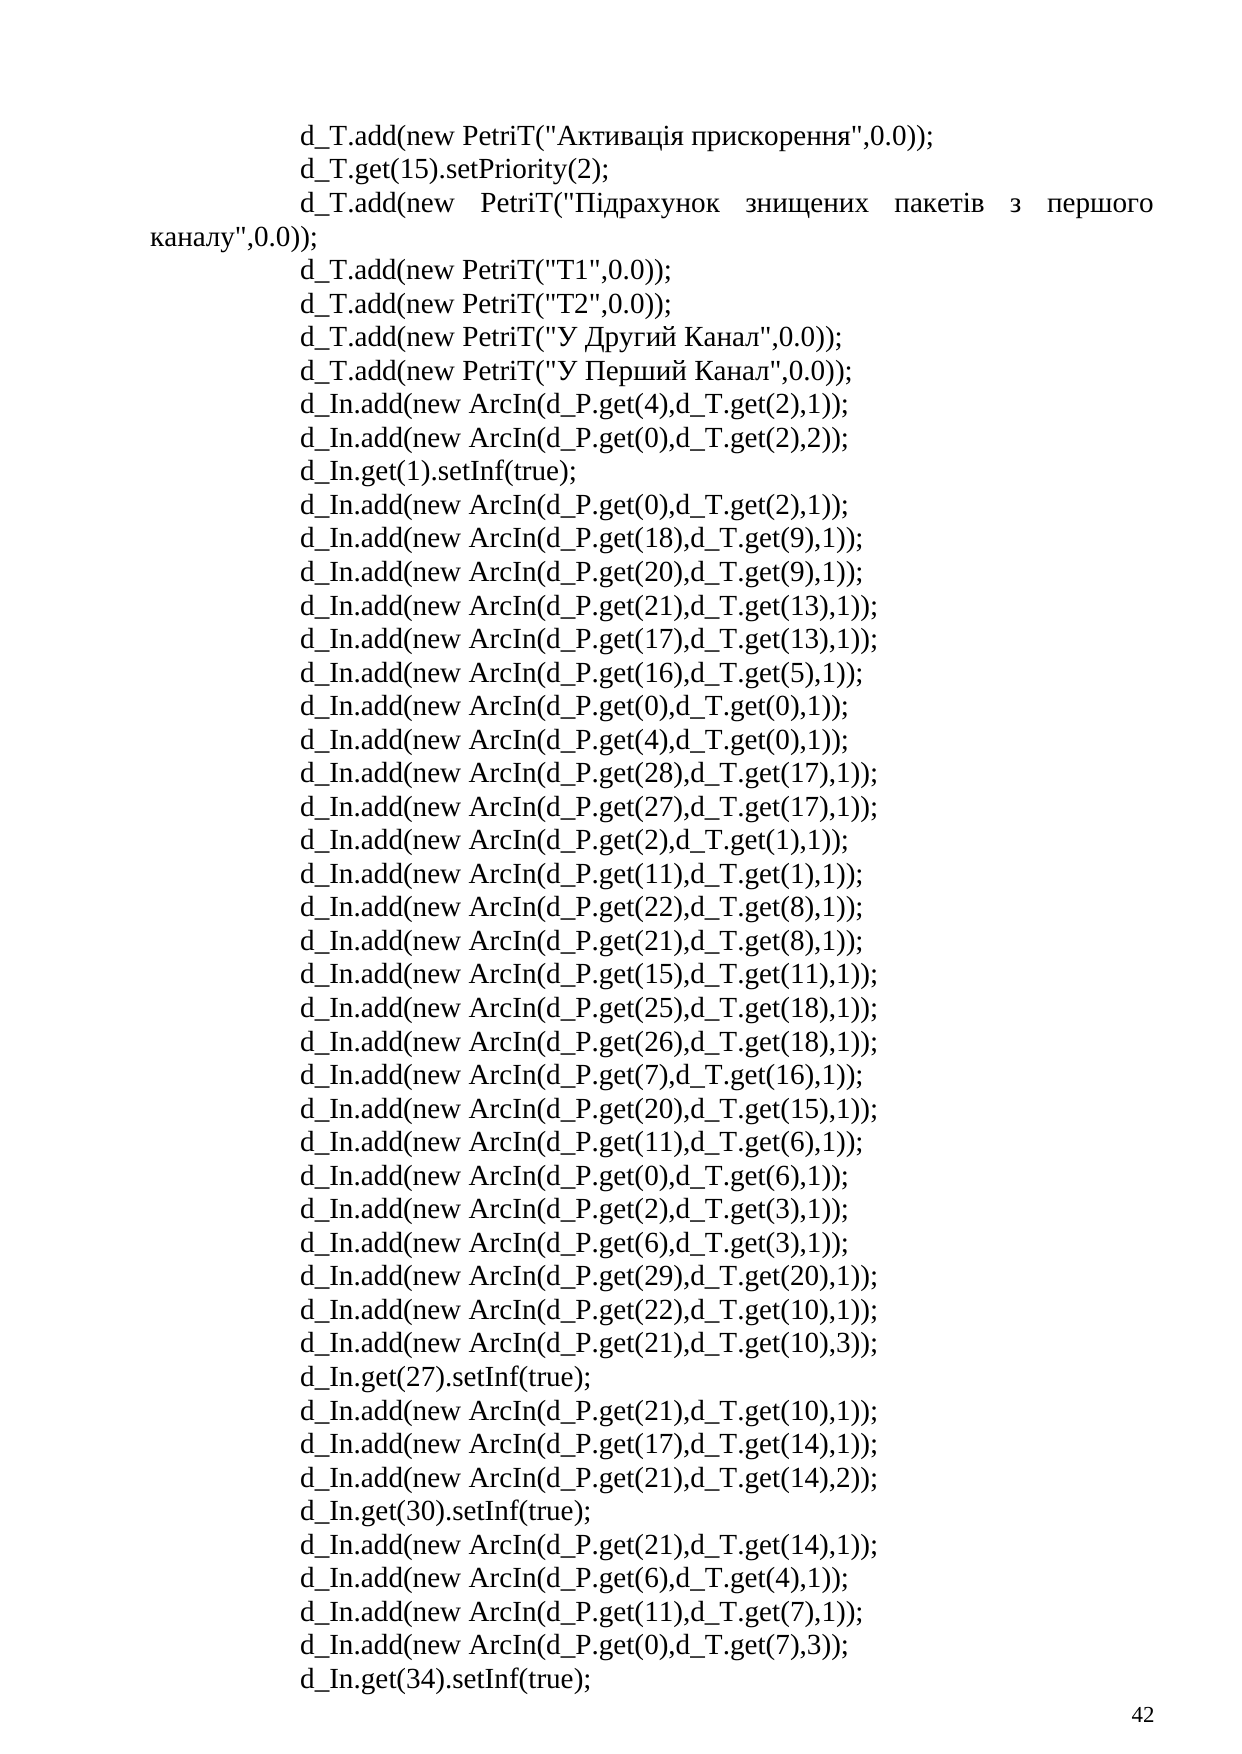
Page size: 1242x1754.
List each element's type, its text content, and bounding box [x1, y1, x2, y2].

text d_In.add(new ArcIn(d_P.get(6),d_T.get(4),1)); [150, 1560, 1154, 1594]
text d_T.add(new PetriT("У Другий Канал",0.0)); [150, 319, 1154, 353]
text d_In.get(34).setInf(true); [150, 1661, 1154, 1694]
text d_In.add(new ArcIn(d_P.get(0),d_T.get(2),2)); [150, 420, 1154, 453]
text d_In.add(new ArcIn(d_P.get(28),d_T.get(17),1)); [150, 755, 1154, 789]
text d_In.add(new ArcIn(d_P.get(11),d_T.get(6),1)); [150, 1124, 1154, 1158]
text d_In.add(new ArcIn(d_P.get(20),d_T.get(15),1)); [150, 1091, 1154, 1124]
text d_In.add(new ArcIn(d_P.get(25),d_T.get(18),1)); [150, 990, 1154, 1024]
text d_In.add(new ArcIn(d_P.get(17),d_T.get(14),1)); [150, 1426, 1154, 1460]
text d_In.add(new ArcIn(d_P.get(0),d_T.get(2),1)); [150, 487, 1154, 521]
text d_In.add(new ArcIn(d_P.get(21),d_T.get(10),3)); [150, 1326, 1154, 1359]
text d_In.add(new ArcIn(d_P.get(11),d_T.get(7),1)); [150, 1594, 1154, 1627]
text d_In.add(new ArcIn(d_P.get(2),d_T.get(3),1)); [150, 1191, 1154, 1225]
text d_In.add(new ArcIn(d_P.get(27),d_T.get(17),1)); [150, 789, 1154, 822]
text d_In.add(new ArcIn(d_P.get(22),d_T.get(8),1)); [150, 889, 1154, 923]
text d_In.add(new ArcIn(d_P.get(4),d_T.get(2),1)); [150, 386, 1154, 420]
text d_In.add(new ArcIn(d_P.get(21),d_T.get(10),1)); [150, 1393, 1154, 1426]
text d_In.add(new ArcIn(d_P.get(15),d_T.get(11),1)); [150, 957, 1154, 990]
text d_In.get(27).setInf(true); [150, 1359, 1154, 1393]
text d_In.add(new ArcIn(d_P.get(11),d_T.get(1),1)); [150, 856, 1154, 889]
text d_T.add(new PetriT("T1",0.0)); [150, 252, 1154, 286]
text d_T.add(new PetriT("Активація прискорення",0.0)); [150, 118, 1154, 152]
text d_In.add(new ArcIn(d_P.get(6),d_T.get(3),1)); [150, 1225, 1154, 1258]
text d_In.add(new ArcIn(d_P.get(22),d_T.get(10),1)); [150, 1292, 1154, 1326]
text d_In.add(new ArcIn(d_P.get(18),d_T.get(9),1)); [150, 521, 1154, 554]
text d_T.add(new PetriT("Підрахунок знищених пакетів з першого каналу",0.0)); [150, 185, 1154, 252]
text d_In.add(new ArcIn(d_P.get(17),d_T.get(13),1)); [150, 621, 1154, 655]
text d_In.add(new ArcIn(d_P.get(21),d_T.get(8),1)); [150, 923, 1154, 957]
text d_In.add(new ArcIn(d_P.get(2),d_T.get(1),1)); [150, 822, 1154, 856]
text d_In.add(new ArcIn(d_P.get(4),d_T.get(0),1)); [150, 722, 1154, 755]
text d_In.add(new ArcIn(d_P.get(21),d_T.get(14),2)); [150, 1460, 1154, 1493]
text d_In.add(new ArcIn(d_P.get(26),d_T.get(18),1)); [150, 1024, 1154, 1057]
text d_In.add(new ArcIn(d_P.get(7),d_T.get(16),1)); [150, 1057, 1154, 1091]
text d_In.add(new ArcIn(d_P.get(21),d_T.get(13),1)); [150, 588, 1154, 621]
text d_In.add(new ArcIn(d_P.get(0),d_T.get(6),1)); [150, 1158, 1154, 1191]
text d_In.add(new ArcIn(d_P.get(0),d_T.get(0),1)); [150, 688, 1154, 722]
text d_In.add(new ArcIn(d_P.get(21),d_T.get(14),1)); [150, 1527, 1154, 1560]
text d_T.get(15).setPriority(2); [150, 152, 1154, 185]
text d_In.get(1).setInf(true); [150, 453, 1154, 487]
text d_In.get(30).setInf(true); [150, 1493, 1154, 1527]
text d_In.add(new ArcIn(d_P.get(16),d_T.get(5),1)); [150, 655, 1154, 688]
text d_T.add(new PetriT("У Перший Канал",0.0)); [150, 353, 1154, 386]
text d_T.add(new PetriT("T2",0.0)); [150, 286, 1154, 319]
text d_In.add(new ArcIn(d_P.get(29),d_T.get(20),1)); [150, 1258, 1154, 1292]
text d_In.add(new ArcIn(d_P.get(0),d_T.get(7),3)); [150, 1627, 1154, 1661]
text d_In.add(new ArcIn(d_P.get(20),d_T.get(9),1)); [150, 554, 1154, 588]
